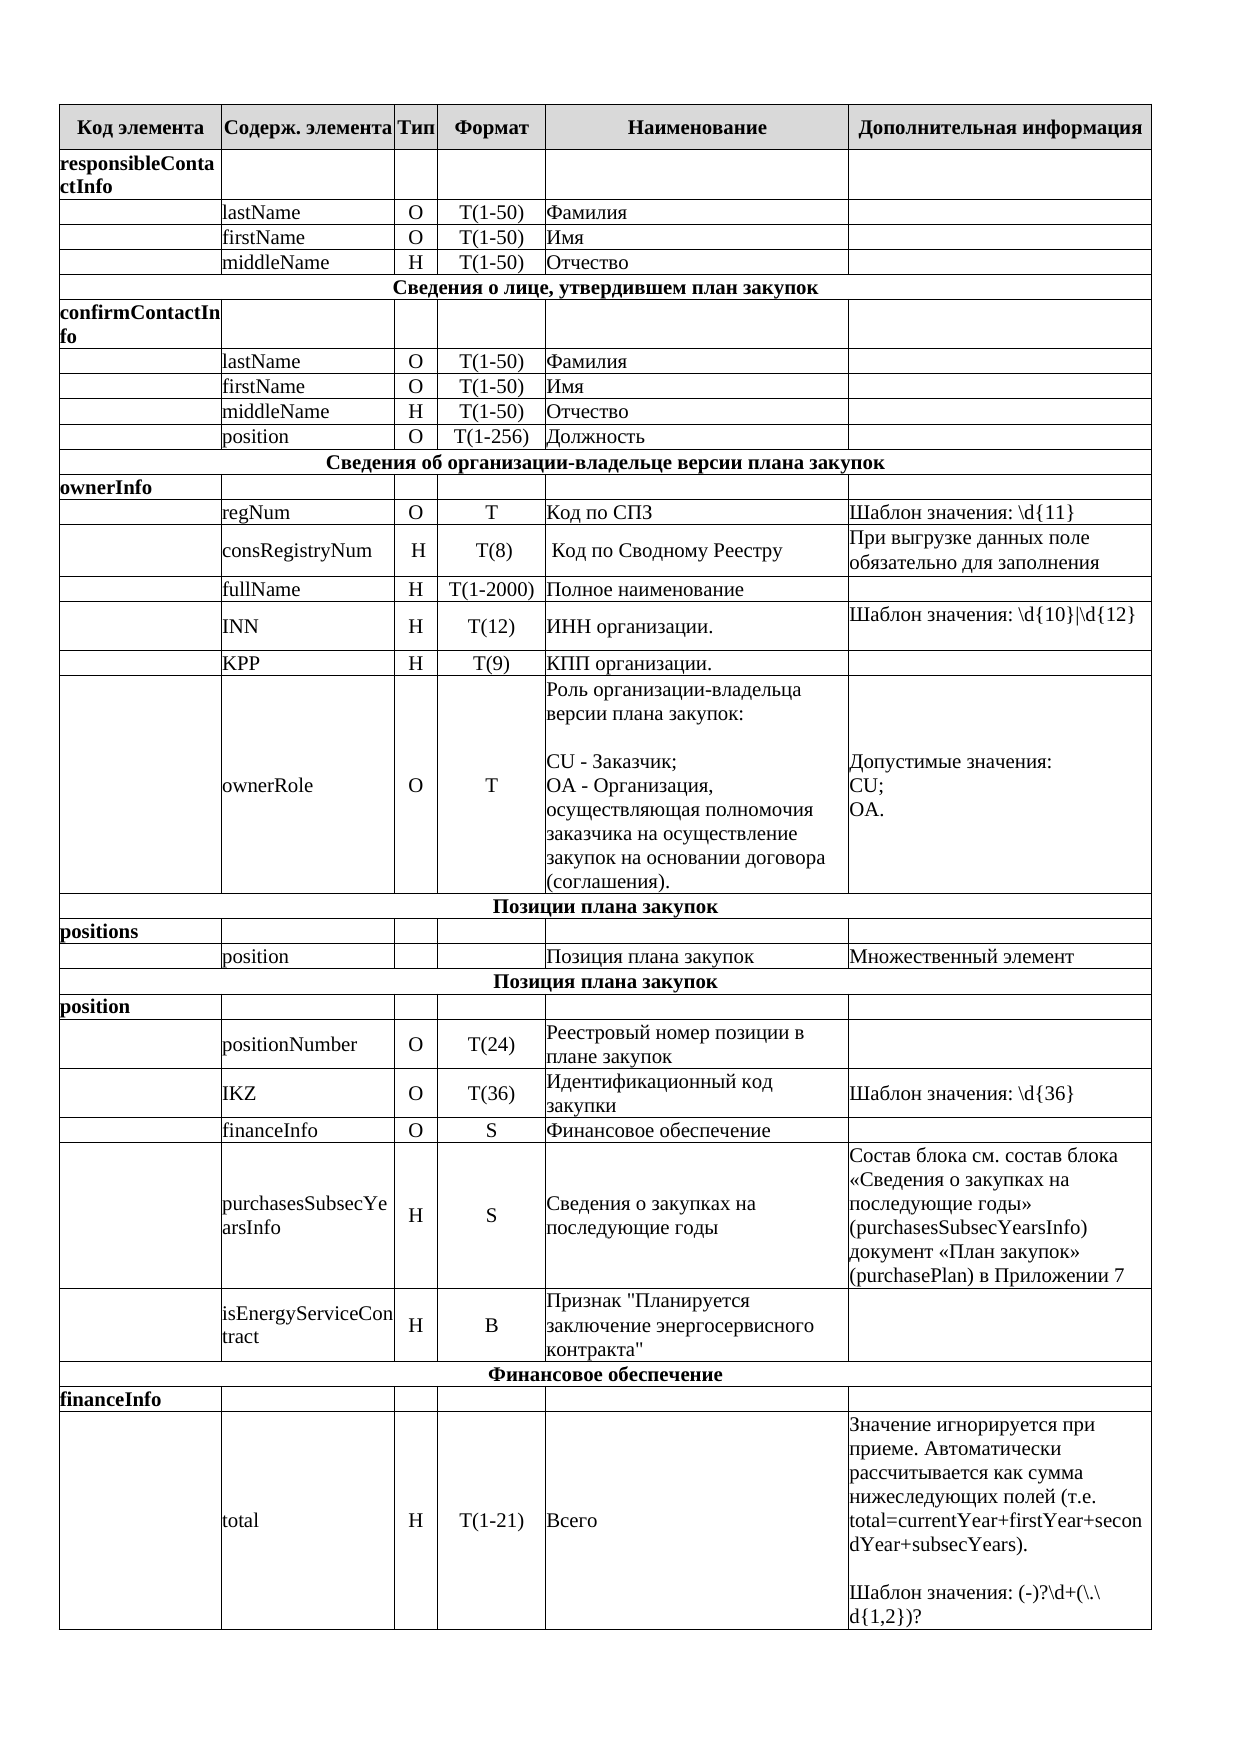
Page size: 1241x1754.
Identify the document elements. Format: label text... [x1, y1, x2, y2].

table_cell responsibleContactInfo [60, 150, 221, 198]
table_cell [849, 577, 1151, 601]
table_cell KPP [222, 651, 394, 675]
table_cell [60, 1143, 221, 1287]
table_cell [222, 919, 394, 943]
table_cell Шаблон значения: \d{36} [849, 1069, 1151, 1117]
table_cell [60, 1289, 221, 1361]
table_cell [849, 300, 1151, 348]
table_cell fullName [222, 577, 394, 601]
table_cell ИНН организации. [546, 602, 848, 650]
table_cell [849, 374, 1151, 398]
table_cell Т(12) [438, 602, 545, 650]
table_cell [60, 1069, 221, 1117]
table_cell [222, 995, 394, 1018]
table_cell positions [60, 919, 221, 943]
table_cell [222, 1387, 394, 1411]
table_cell [60, 525, 221, 576]
table_cell О [395, 200, 437, 224]
table_cell [546, 300, 848, 348]
table_cell Значение игнорируется при приеме. Автоматически рассчитывается как сумма нижеследующих полей (т.е. total=currentYear+firstYear+secondYear+subsecYears). Шаблон значения: (-)?\d+(\.\d{1,2})? [849, 1412, 1151, 1628]
table_cell purchasesSubsecYearsInfo [222, 1143, 394, 1287]
table_cell [60, 225, 221, 249]
table_cell Состав блока см. состав блока «Сведения о закупках на последующие годы» (purchasesSubsecYearsInfo) документ «План закупок» (purchasePlan) в Приложении 7 [849, 1143, 1151, 1287]
table_cell S [438, 1143, 545, 1287]
table_cell О [395, 1020, 437, 1068]
table_cell О [395, 349, 437, 373]
table_cell [395, 1387, 437, 1411]
table_cell B [438, 1289, 545, 1361]
table_cell Имя [546, 374, 848, 398]
table_cell [546, 919, 848, 943]
table_cell О [395, 1118, 437, 1142]
table_header Формат [438, 105, 545, 149]
table_cell middleName [222, 399, 394, 423]
table_cell [60, 1020, 221, 1068]
table_cell Роль организации-владельца версии плана закупок: CU - Заказчик; OA - Организация, осуществляющая полномочия заказчика на осуществление закупок на основании договора (соглашения). [546, 676, 848, 893]
table_cell Позиция плана закупок [60, 969, 1151, 993]
table_cell Т(1-256) [438, 425, 545, 448]
table_cell [849, 399, 1151, 423]
table_cell О [395, 225, 437, 249]
table_cell Т [438, 676, 545, 893]
table_cell T(1-2000) [438, 577, 545, 601]
table_cell [849, 995, 1151, 1018]
table_cell Н [395, 651, 437, 675]
table_cell [395, 919, 437, 943]
table_cell lastName [222, 200, 394, 224]
table_header Дополнительная информация [849, 105, 1151, 149]
table_cell Сведения о закупках на последующие годы [546, 1143, 848, 1287]
table_cell INN [222, 602, 394, 650]
table_cell ownerInfo [60, 475, 221, 499]
table_cell IKZ [222, 1069, 394, 1117]
table_cell [60, 944, 221, 968]
table_cell Финансовое обеспечение [60, 1362, 1151, 1386]
table_cell regNum [222, 500, 394, 524]
table_cell О [395, 1069, 437, 1117]
table_cell [438, 995, 545, 1018]
table_cell position [222, 944, 394, 968]
table_cell Н [395, 602, 437, 650]
table_cell Т(1-50) [438, 399, 545, 423]
table_cell Т(24) [438, 1020, 545, 1068]
table_cell [849, 200, 1151, 224]
table_cell [222, 300, 394, 348]
table_cell [60, 1412, 221, 1628]
table_cell Т(1-50) [438, 374, 545, 398]
table_cell [438, 1387, 545, 1411]
table_cell [438, 475, 545, 499]
table_cell [849, 919, 1151, 943]
table_cell T(8) [438, 525, 545, 576]
table_cell Н [395, 525, 437, 576]
table_cell total [222, 1412, 394, 1628]
table_cell [222, 150, 394, 198]
table_cell О [395, 500, 437, 524]
table_cell О [395, 374, 437, 398]
table_header Содерж. элемента [222, 105, 394, 149]
table_cell [60, 399, 221, 423]
table_cell firstName [222, 374, 394, 398]
table_cell consRegistryNum [222, 525, 394, 576]
table_cell [849, 250, 1151, 274]
table_cell firstName [222, 225, 394, 249]
table_cell [60, 374, 221, 398]
table_cell [395, 944, 437, 968]
table_cell При выгрузке данных поле обязательно для заполнения [849, 525, 1151, 576]
table_cell Допустимые значения: CU; OA. [849, 676, 1151, 893]
table_cell [546, 995, 848, 1018]
table_cell Полное наименование [546, 577, 848, 601]
table_cell Отчество [546, 250, 848, 274]
table_cell position [60, 995, 221, 1018]
table_cell [849, 150, 1151, 198]
table_cell Реестровый номер позиции в плане закупок [546, 1020, 848, 1068]
table_header Наименование [546, 105, 848, 149]
table_cell Множественный элемент [849, 944, 1151, 968]
table_cell [849, 1289, 1151, 1361]
table_cell [849, 651, 1151, 675]
table_cell Т(1-50) [438, 250, 545, 274]
table_cell [849, 1118, 1151, 1142]
table_cell Всего [546, 1412, 848, 1628]
table_cell Шаблон значения: \d{11} [849, 500, 1151, 524]
table_cell Сведения об организации-владельце версии плана закупок [60, 450, 1151, 474]
table_cell [60, 500, 221, 524]
table_cell [60, 1118, 221, 1142]
table_cell Код по СПЗ [546, 500, 848, 524]
table_cell lastName [222, 349, 394, 373]
table_cell [60, 349, 221, 373]
table_cell T [438, 500, 545, 524]
table_cell Т(1-50) [438, 225, 545, 249]
table_cell [438, 919, 545, 943]
table_cell Н [395, 1412, 437, 1628]
table_cell О [395, 676, 437, 893]
table_cell Сведения о лице, утвердившем план закупок [60, 275, 1151, 299]
table_cell [849, 475, 1151, 499]
table_cell [849, 1020, 1151, 1068]
table_cell Н [395, 399, 437, 423]
table_cell КПП организации. [546, 651, 848, 675]
table_cell financeInfo [222, 1118, 394, 1142]
table_cell [60, 676, 221, 893]
table_cell [849, 1387, 1151, 1411]
table_cell Позиции плана закупок [60, 894, 1151, 918]
table_cell Фамилия [546, 349, 848, 373]
table_cell [395, 300, 437, 348]
table_cell Т(36) [438, 1069, 545, 1117]
table_cell [395, 995, 437, 1018]
table_cell Т(1-50) [438, 349, 545, 373]
table_cell ownerRole [222, 676, 394, 893]
table_cell [546, 150, 848, 198]
table_cell Н [395, 1143, 437, 1287]
table_header Тип [395, 105, 437, 149]
table_cell [438, 150, 545, 198]
table_cell Идентификационный код закупки [546, 1069, 848, 1117]
table_cell [60, 250, 221, 274]
table_cell Код по Сводному Реестру [546, 525, 848, 576]
table_cell [222, 475, 394, 499]
table_cell positionNumber [222, 1020, 394, 1068]
table_cell [546, 475, 848, 499]
table_cell [60, 425, 221, 448]
table_cell [60, 577, 221, 601]
table_cell Признак "Планируется заключение энергосервисного контракта" [546, 1289, 848, 1361]
table_cell [438, 944, 545, 968]
table_cell Фамилия [546, 200, 848, 224]
table_cell [849, 349, 1151, 373]
table_cell Отчество [546, 399, 848, 423]
table_cell Финансовое обеспечение [546, 1118, 848, 1142]
table_cell Н [395, 577, 437, 601]
table_cell [438, 300, 545, 348]
table_cell Т(1-21) [438, 1412, 545, 1628]
table_cell S [438, 1118, 545, 1142]
table_cell Имя [546, 225, 848, 249]
table_cell financeInfo [60, 1387, 221, 1411]
table_cell isEnergyServiceContract [222, 1289, 394, 1361]
table_cell О [395, 425, 437, 448]
table_cell Н [395, 1289, 437, 1361]
table_cell Н [395, 250, 437, 274]
table_cell [546, 1387, 848, 1411]
table_cell [849, 425, 1151, 448]
table_cell position [222, 425, 394, 448]
table_cell [60, 651, 221, 675]
table_cell confirmContactInfo [60, 300, 221, 348]
table_cell [395, 475, 437, 499]
table_cell [849, 225, 1151, 249]
table_cell Позиция плана закупок [546, 944, 848, 968]
table_cell [395, 150, 437, 198]
table_cell Должность [546, 425, 848, 448]
table_cell Шаблон значения: \d{10}|\d{12} [849, 602, 1151, 650]
table_cell [60, 200, 221, 224]
table_header Код элемента [60, 105, 221, 149]
table_cell Т(9) [438, 651, 545, 675]
table_cell [60, 602, 221, 650]
table_cell Т(1-50) [438, 200, 545, 224]
table_cell middleName [222, 250, 394, 274]
